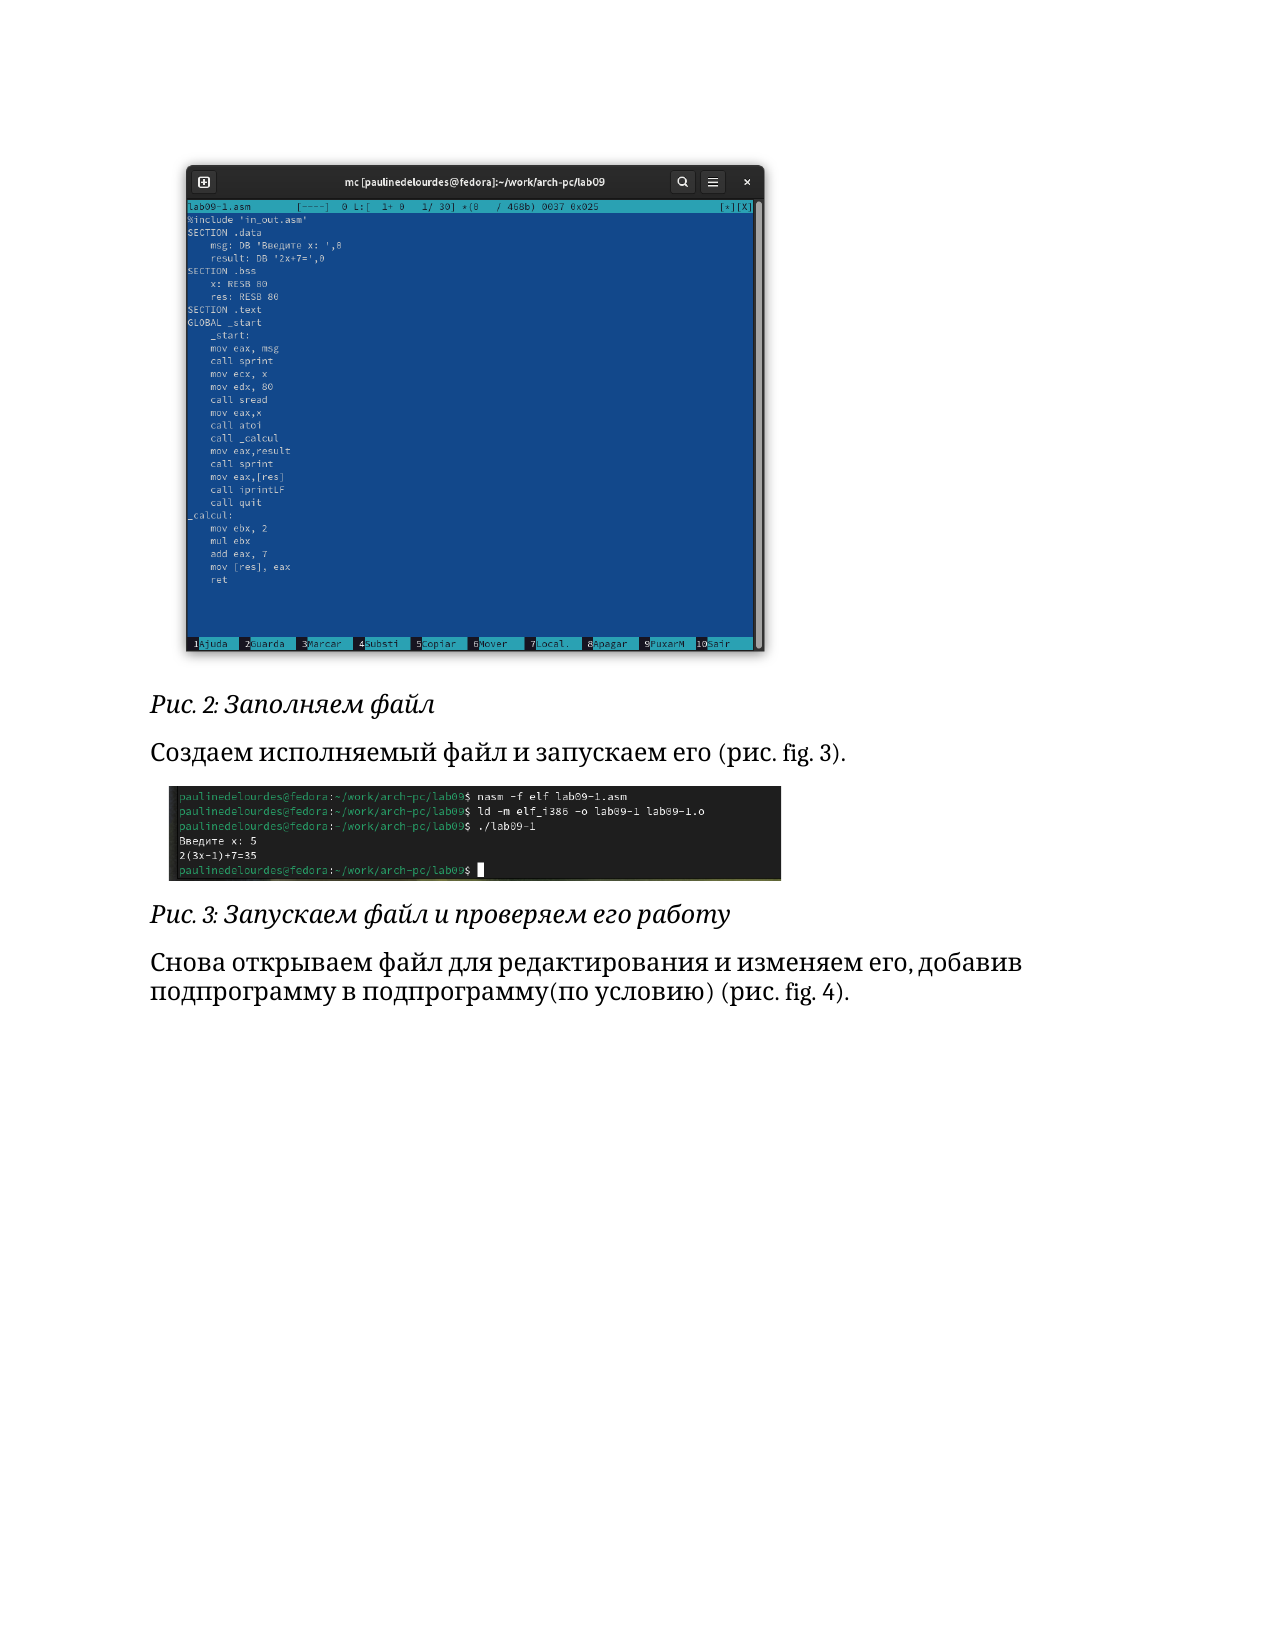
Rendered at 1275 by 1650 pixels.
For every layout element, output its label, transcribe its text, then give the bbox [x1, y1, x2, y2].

text Рис. 2: Заполняем файл [150, 691, 1125, 720]
text Снова открываем файл для редактирования и изменяем его, добавив подпрограмму в подпрограмму(по условию) (рис. fig. 4). [150, 949, 1125, 1006]
picture [168, 150, 782, 671]
picture [168, 786, 782, 881]
text Создаем исполняемый файл и запускаем его (рис. fig. 3). [150, 739, 1125, 768]
text Рис. 3: Запускаем файл и проверяем его работу [150, 901, 1125, 930]
